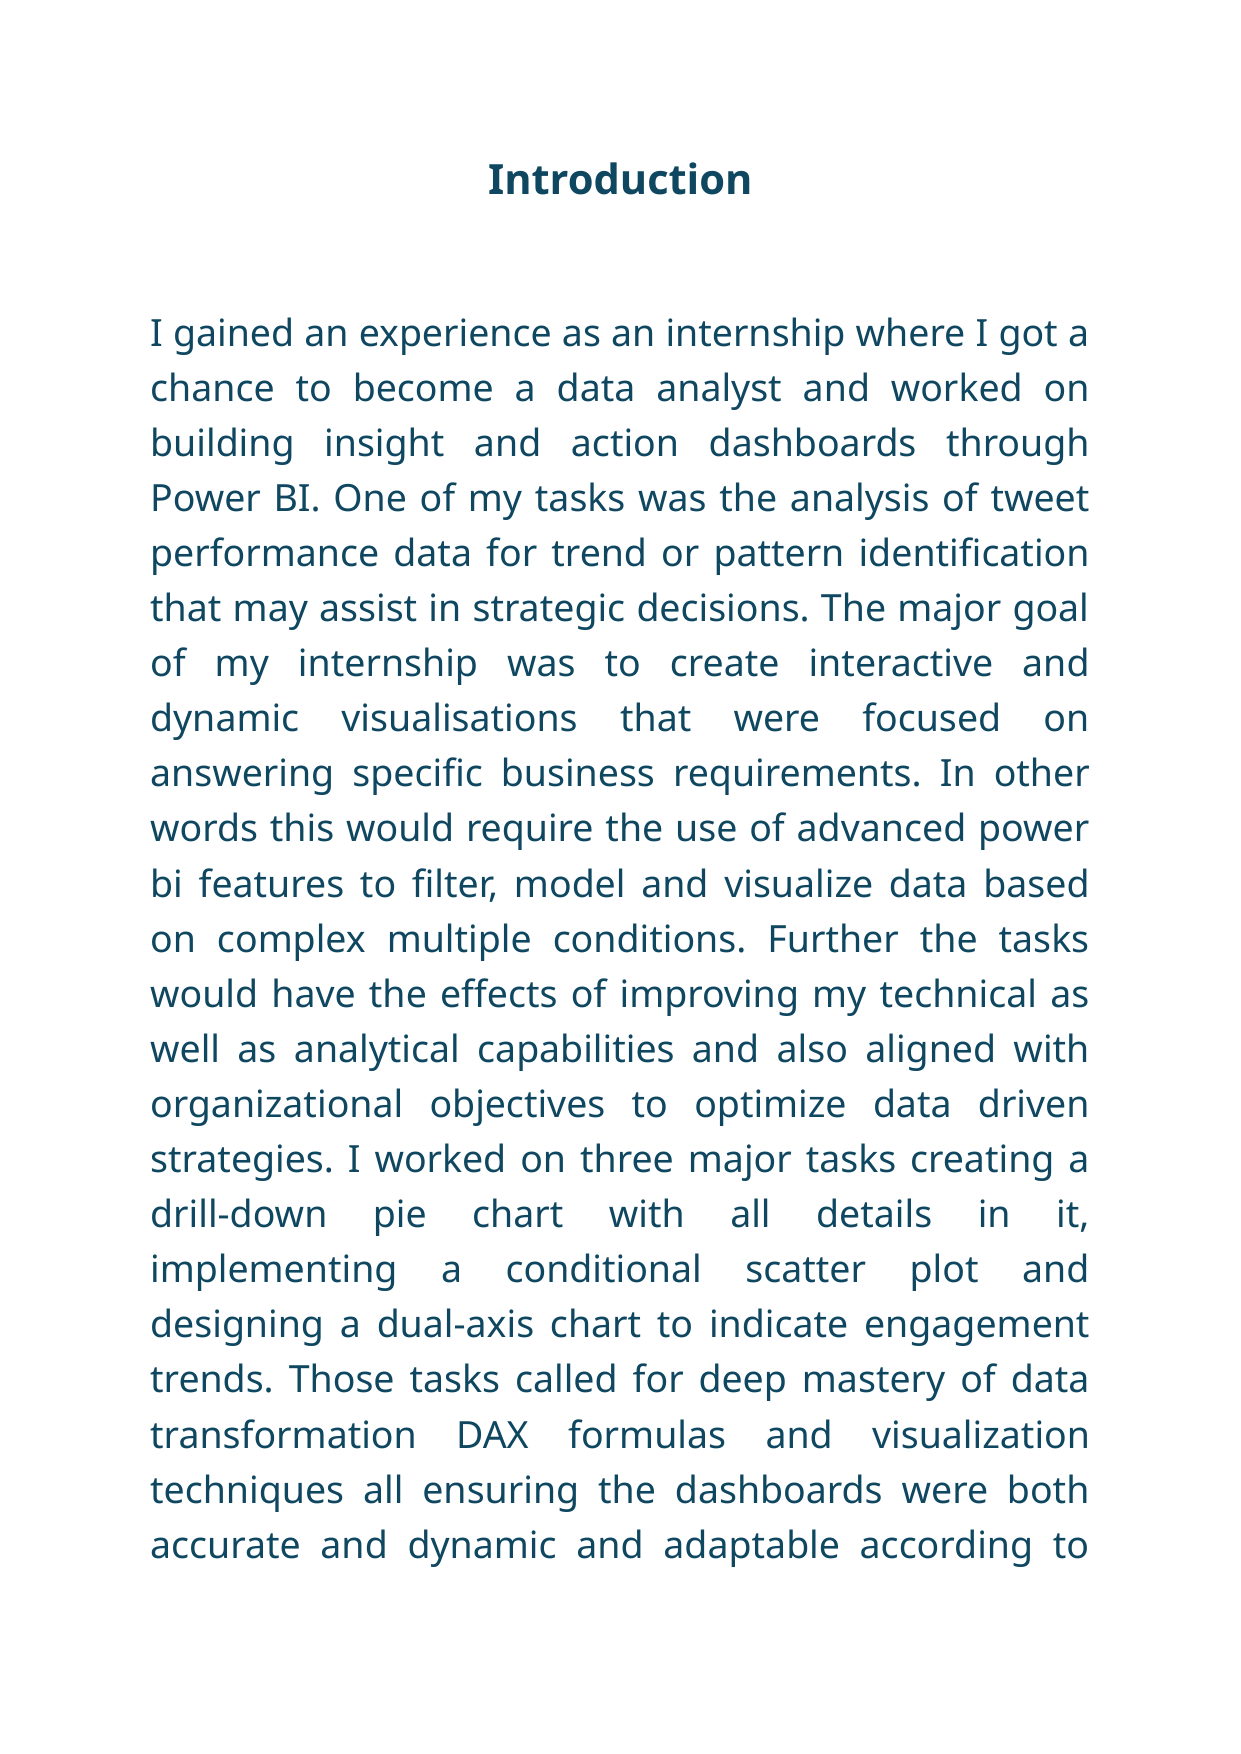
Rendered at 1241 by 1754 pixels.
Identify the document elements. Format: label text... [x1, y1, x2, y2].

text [150, 306, 1090, 1569]
text Introduction [150, 150, 1090, 207]
